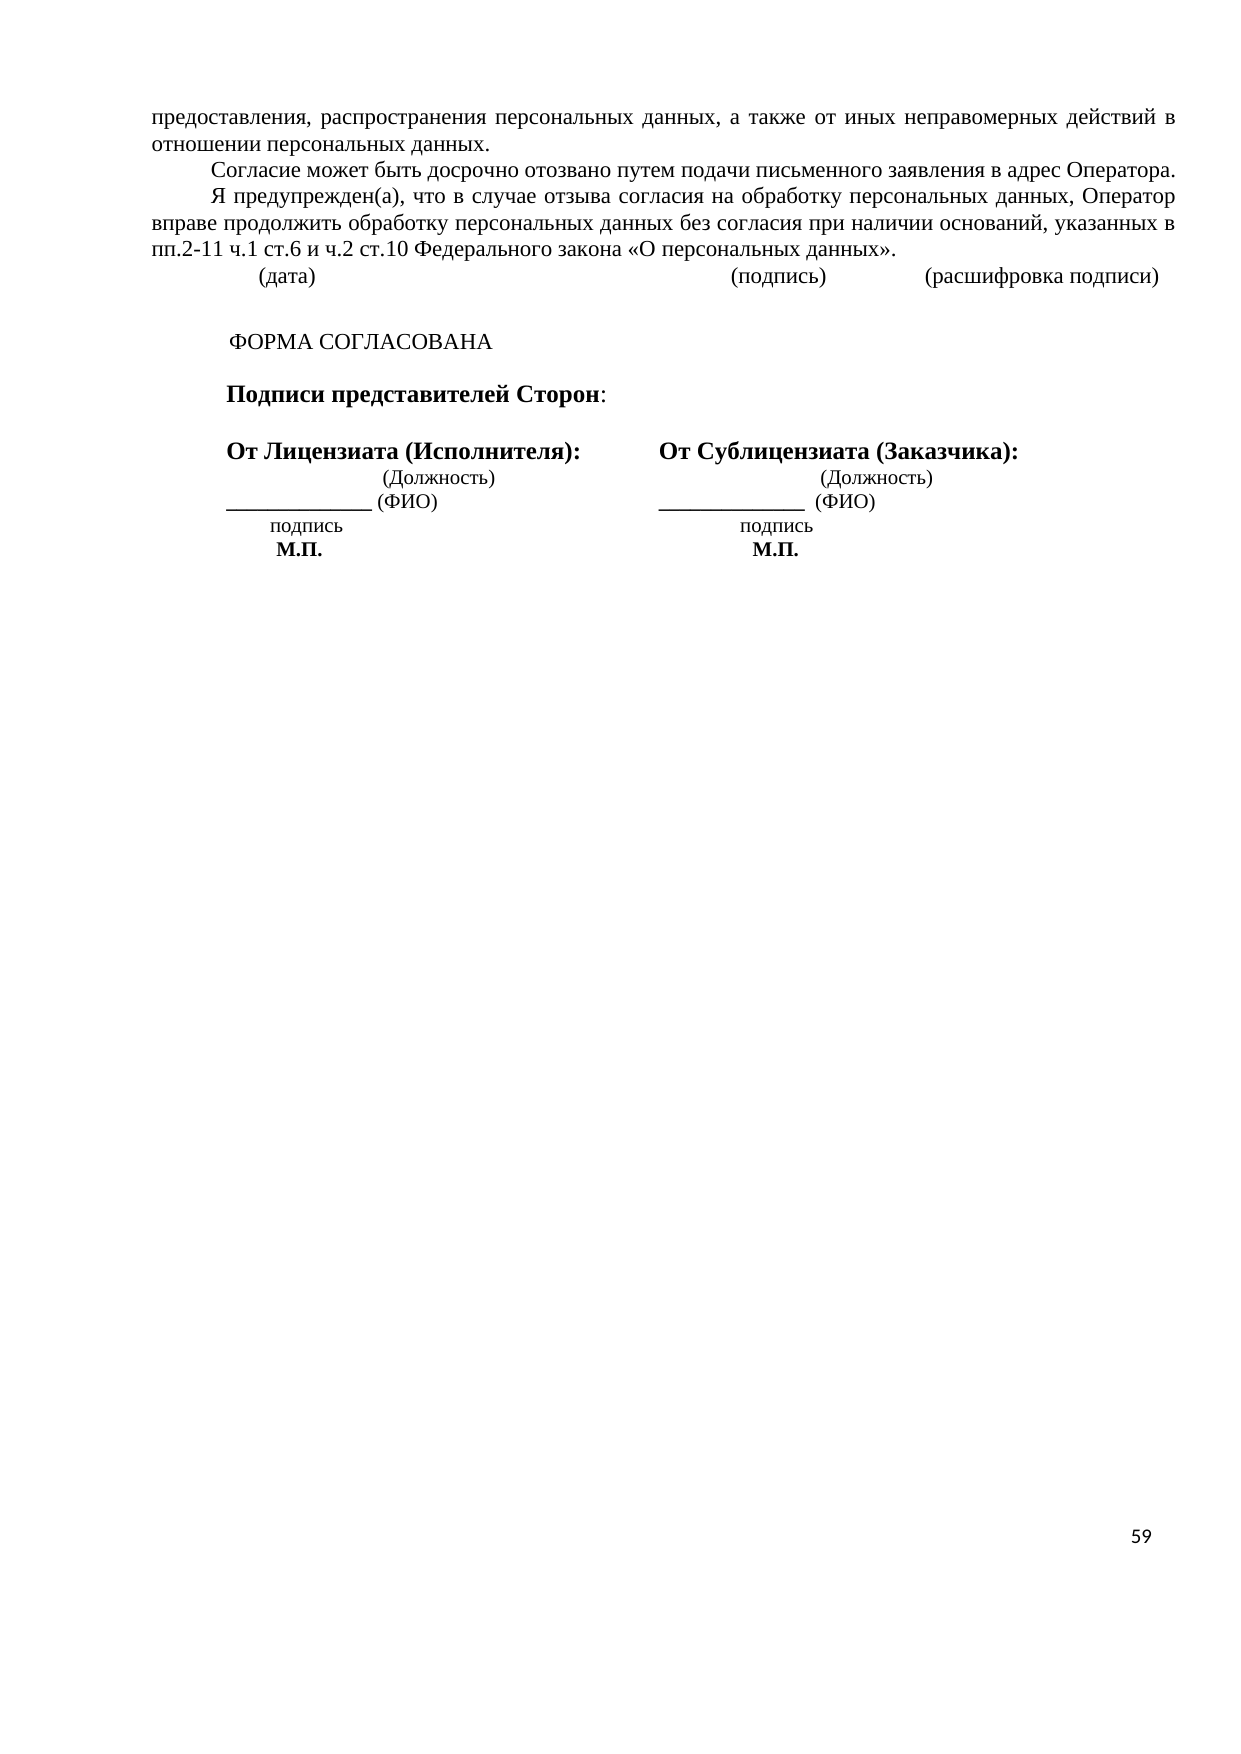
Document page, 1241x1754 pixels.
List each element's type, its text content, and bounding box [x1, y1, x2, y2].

table_header От Сублицензиата (Заказчика): (Должность) ______________ (ФИО) подпись М.П. [648, 379, 1152, 561]
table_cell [140, 104, 1189, 379]
table_header Подписи представителей Сторон: От Лицензиата (Исполнителя): (Должность) ______________ (ФИО) подпись М.П. [177, 379, 647, 561]
